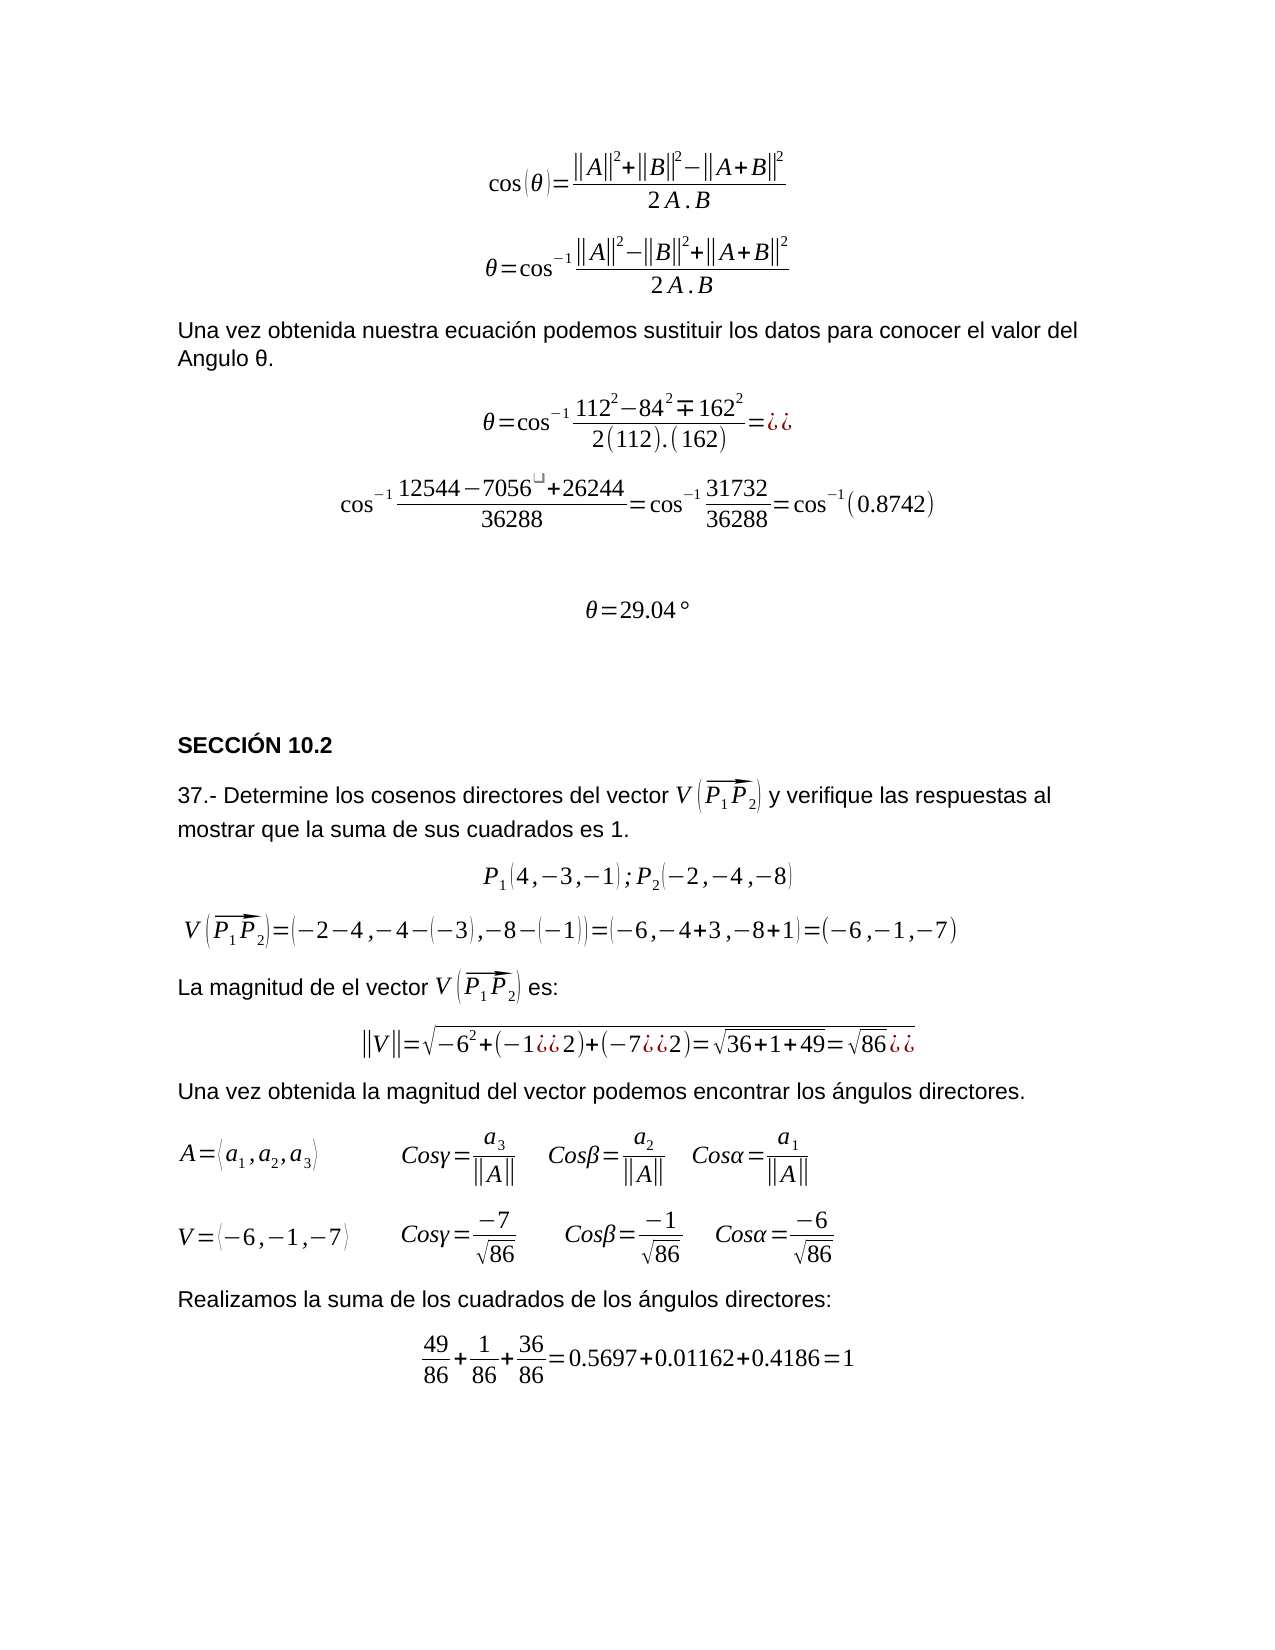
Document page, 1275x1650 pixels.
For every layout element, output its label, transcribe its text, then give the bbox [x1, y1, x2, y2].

text SECCIÓN 10.2 [177, 732, 1098, 758]
text Una vez obtenida la magnitud del vector podemos encontrar los ángulos directores. [177, 1078, 1098, 1104]
text La magnitud de el vector es: [177, 968, 1098, 1006]
text Una vez obtenida nuestra ecuación podemos sustituir los datos para conocer el valor del Angulo θ. [177, 317, 1098, 372]
text Realizamos la suma de los cuadrados de los ángulos directores: [177, 1286, 1098, 1312]
text 37.- Determine los cosenos directores del vector y verifique las respuestas al mostrar que la suma de sus cuadrados es 1. [177, 777, 1098, 843]
